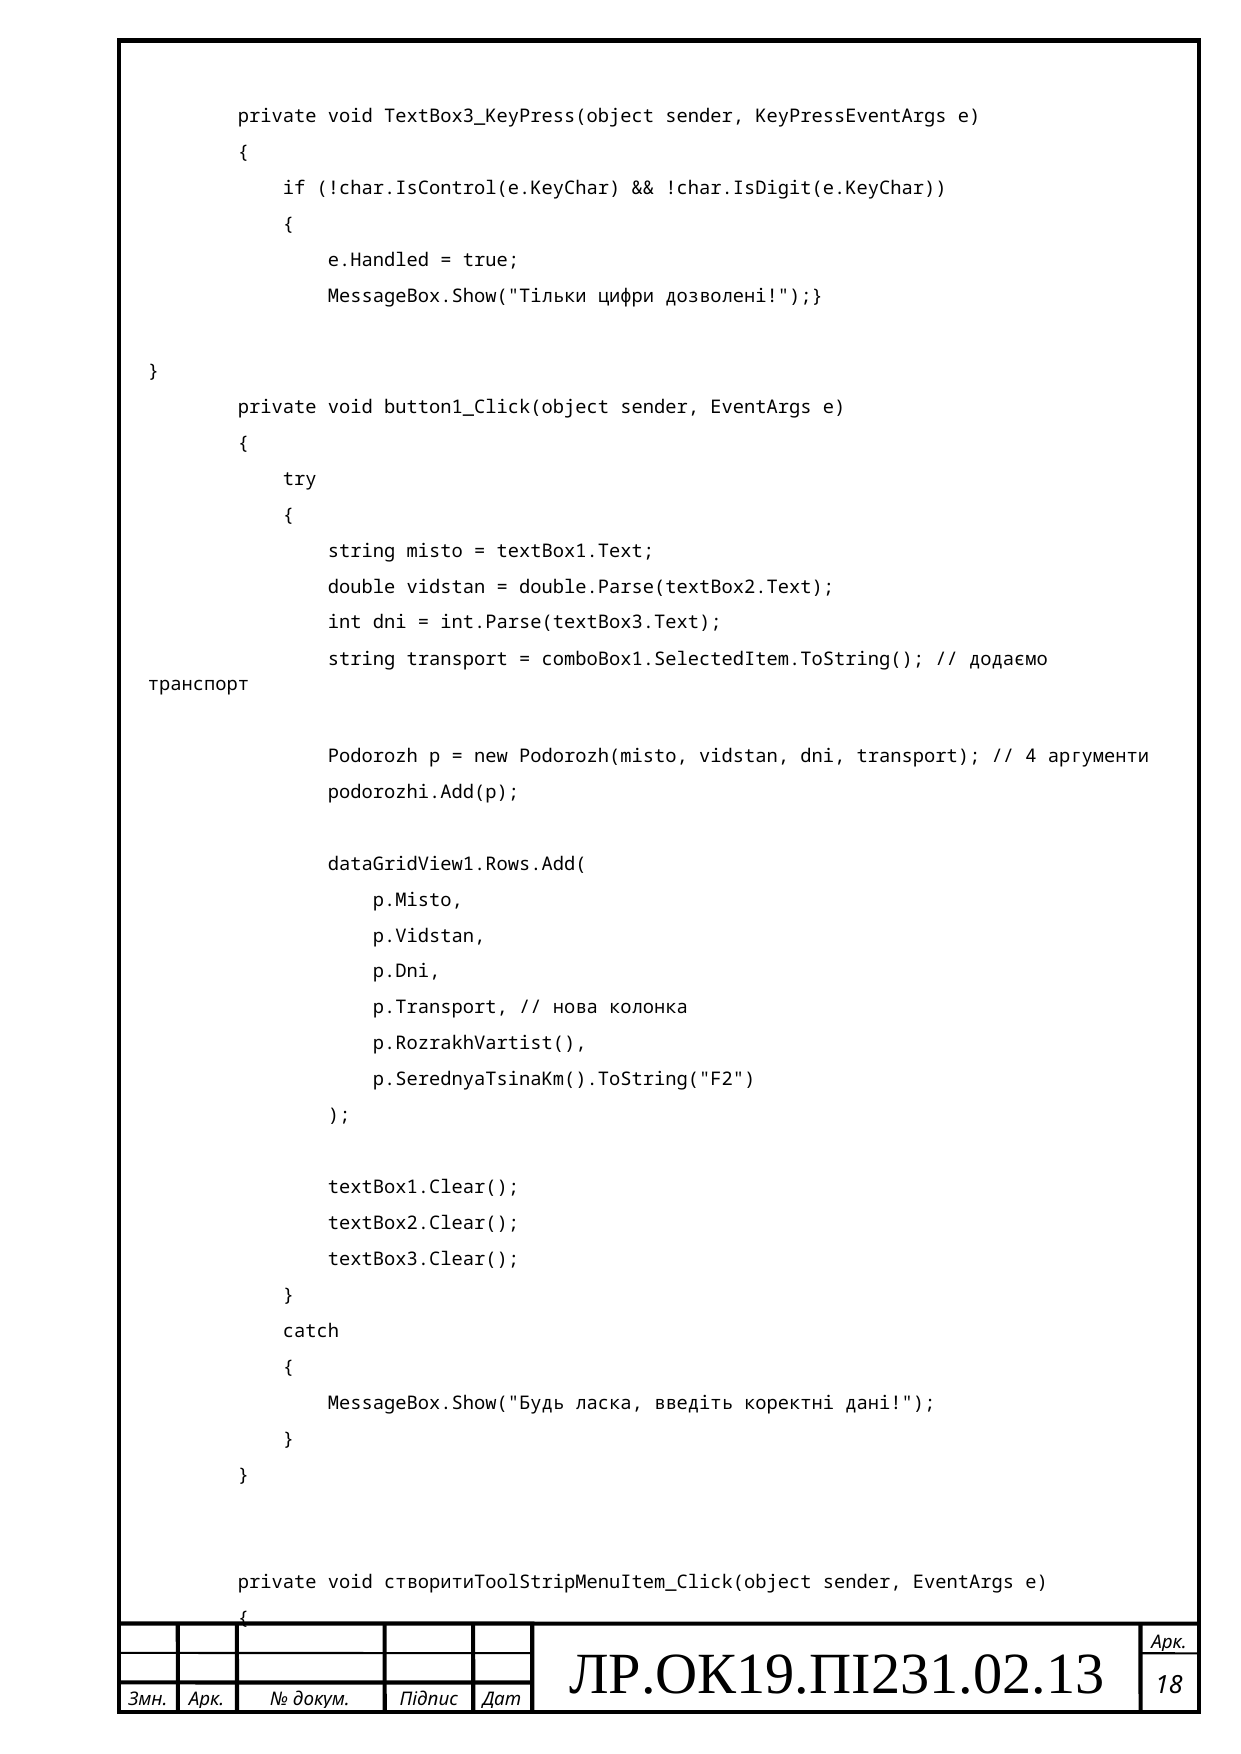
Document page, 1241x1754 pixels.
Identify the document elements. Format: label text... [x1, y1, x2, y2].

text ); [148, 1102, 1152, 1127]
text { [148, 1353, 1152, 1379]
text private void створитиToolStripMenuItem_Click(object sender, EventArgs e) [148, 1569, 1152, 1594]
text podorozhi.Add(p); [148, 778, 1152, 804]
text } [148, 1425, 1152, 1451]
text e.Handled = true; [148, 246, 1152, 272]
text } [148, 1461, 1152, 1486]
text { [148, 138, 1152, 164]
text textBox3.Clear(); [148, 1245, 1152, 1271]
text p.Misto, [148, 886, 1152, 911]
text p.SerednyaTsinaKm().ToString("F2") [148, 1066, 1152, 1091]
text } [148, 357, 1152, 383]
text textBox2.Clear(); [148, 1209, 1152, 1235]
text int dni = int.Parse(textBox3.Text); [148, 609, 1152, 634]
text MessageBox.Show("Будь ласка, введіть коректні дані!"); [148, 1389, 1152, 1414]
text string transport = comboBox1.SelectedItem.ToString(); // додаємо транспорт [148, 645, 1152, 696]
text dataGridView1.Rows.Add( [148, 850, 1152, 876]
text private void button1_Click(object sender, EventArgs e) [148, 393, 1152, 419]
text { [148, 210, 1152, 236]
text double vidstan = double.Parse(textBox2.Text); [148, 573, 1152, 598]
text textBox1.Clear(); [148, 1173, 1152, 1199]
text p.Transport, // нова колонка [148, 994, 1152, 1019]
text } [148, 1281, 1152, 1307]
text catch [148, 1317, 1152, 1343]
text { [148, 501, 1152, 527]
text try [148, 465, 1152, 491]
text p.Vidstan, [148, 922, 1152, 947]
text if (!char.IsControl(e.KeyChar) && !char.IsDigit(e.KeyChar)) [148, 174, 1152, 200]
text string misto = textBox1.Text; [148, 537, 1152, 562]
text private void TextBox3_KeyPress(object sender, KeyPressEventArgs e) [148, 102, 1152, 128]
text { [148, 1605, 1152, 1630]
text Podorozh p = new Podorozh(misto, vidstan, dni, transport); // 4 аргументи [148, 742, 1152, 768]
text { [148, 429, 1152, 455]
text MessageBox.Show("Тільки цифри дозволені!");} [148, 282, 1152, 308]
text p.Dni, [148, 958, 1152, 983]
text p.RozrakhVartist(), [148, 1030, 1152, 1055]
